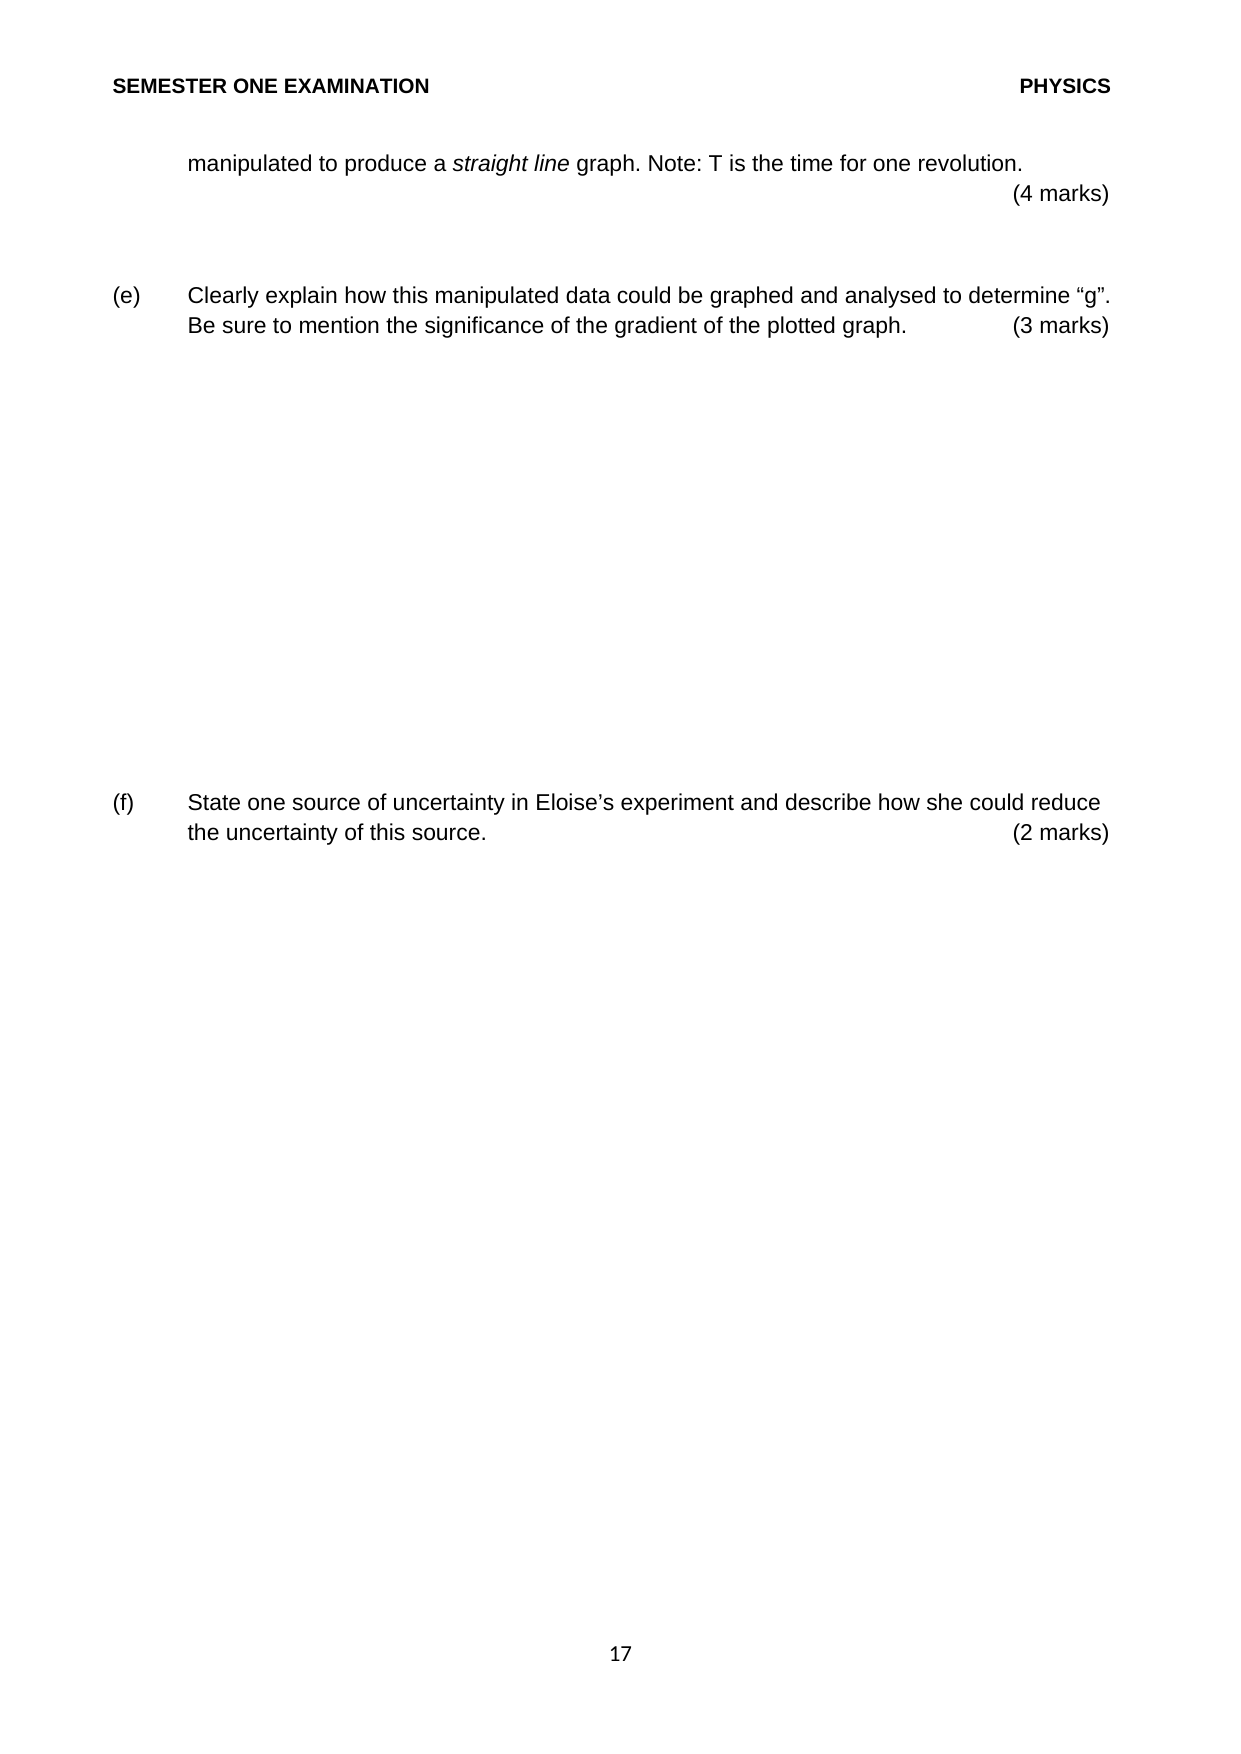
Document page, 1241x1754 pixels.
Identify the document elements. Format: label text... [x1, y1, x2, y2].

text (e) Clearly explain how this manipulated data could be graphed and analysed to determine “g”. Be sure to mention the significance of the gradient of the plotted graph. (3 marks) [112, 282, 1128, 764]
text (f) State one source of uncertainty in Eloise’s experiment and describe how she could reduce the uncertainty of this source. (2 marks) [112, 789, 1128, 1089]
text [112, 150, 1128, 207]
